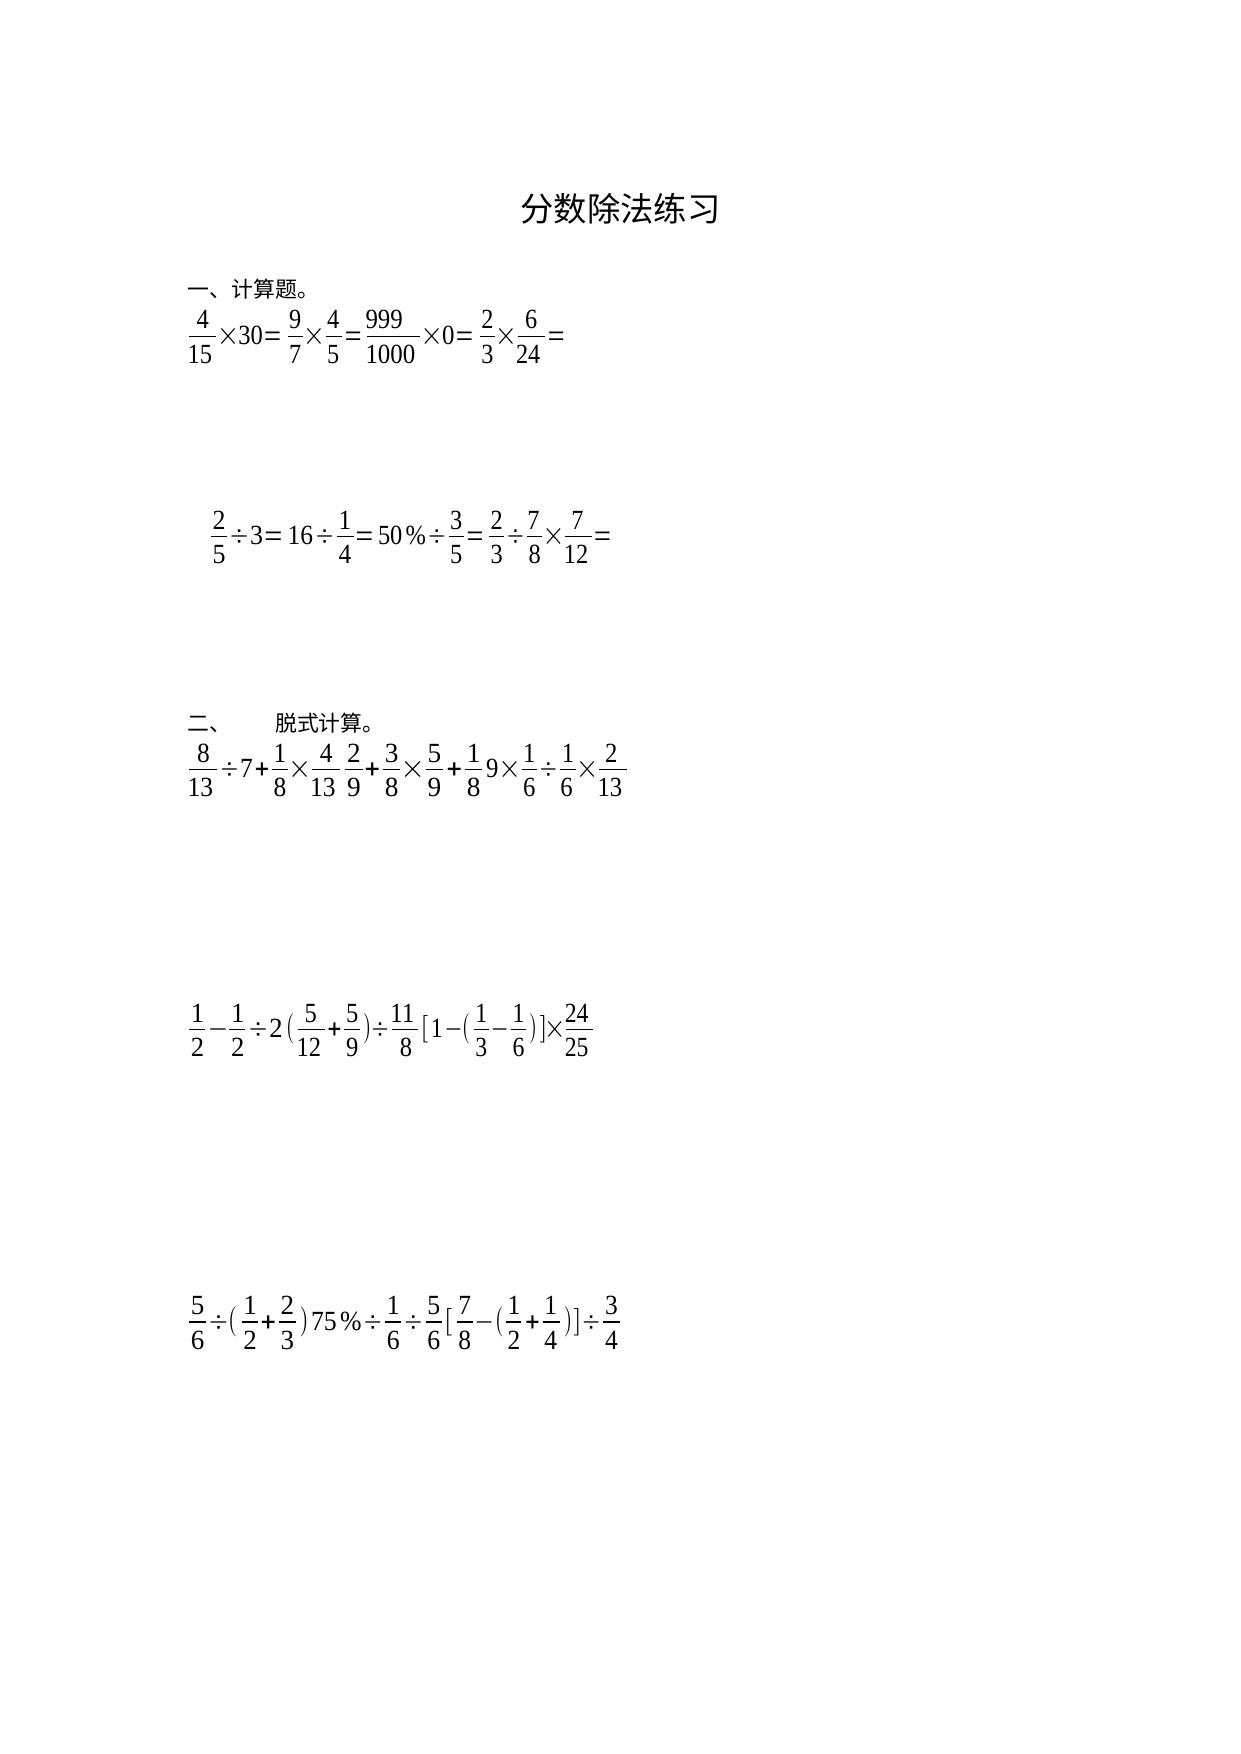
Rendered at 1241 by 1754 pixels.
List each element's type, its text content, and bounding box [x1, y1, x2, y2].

text 一、计算题。 [187, 272, 1053, 304]
text 分数除法练习 [187, 174, 1053, 239]
list 脱式计算。 [187, 705, 1053, 738]
